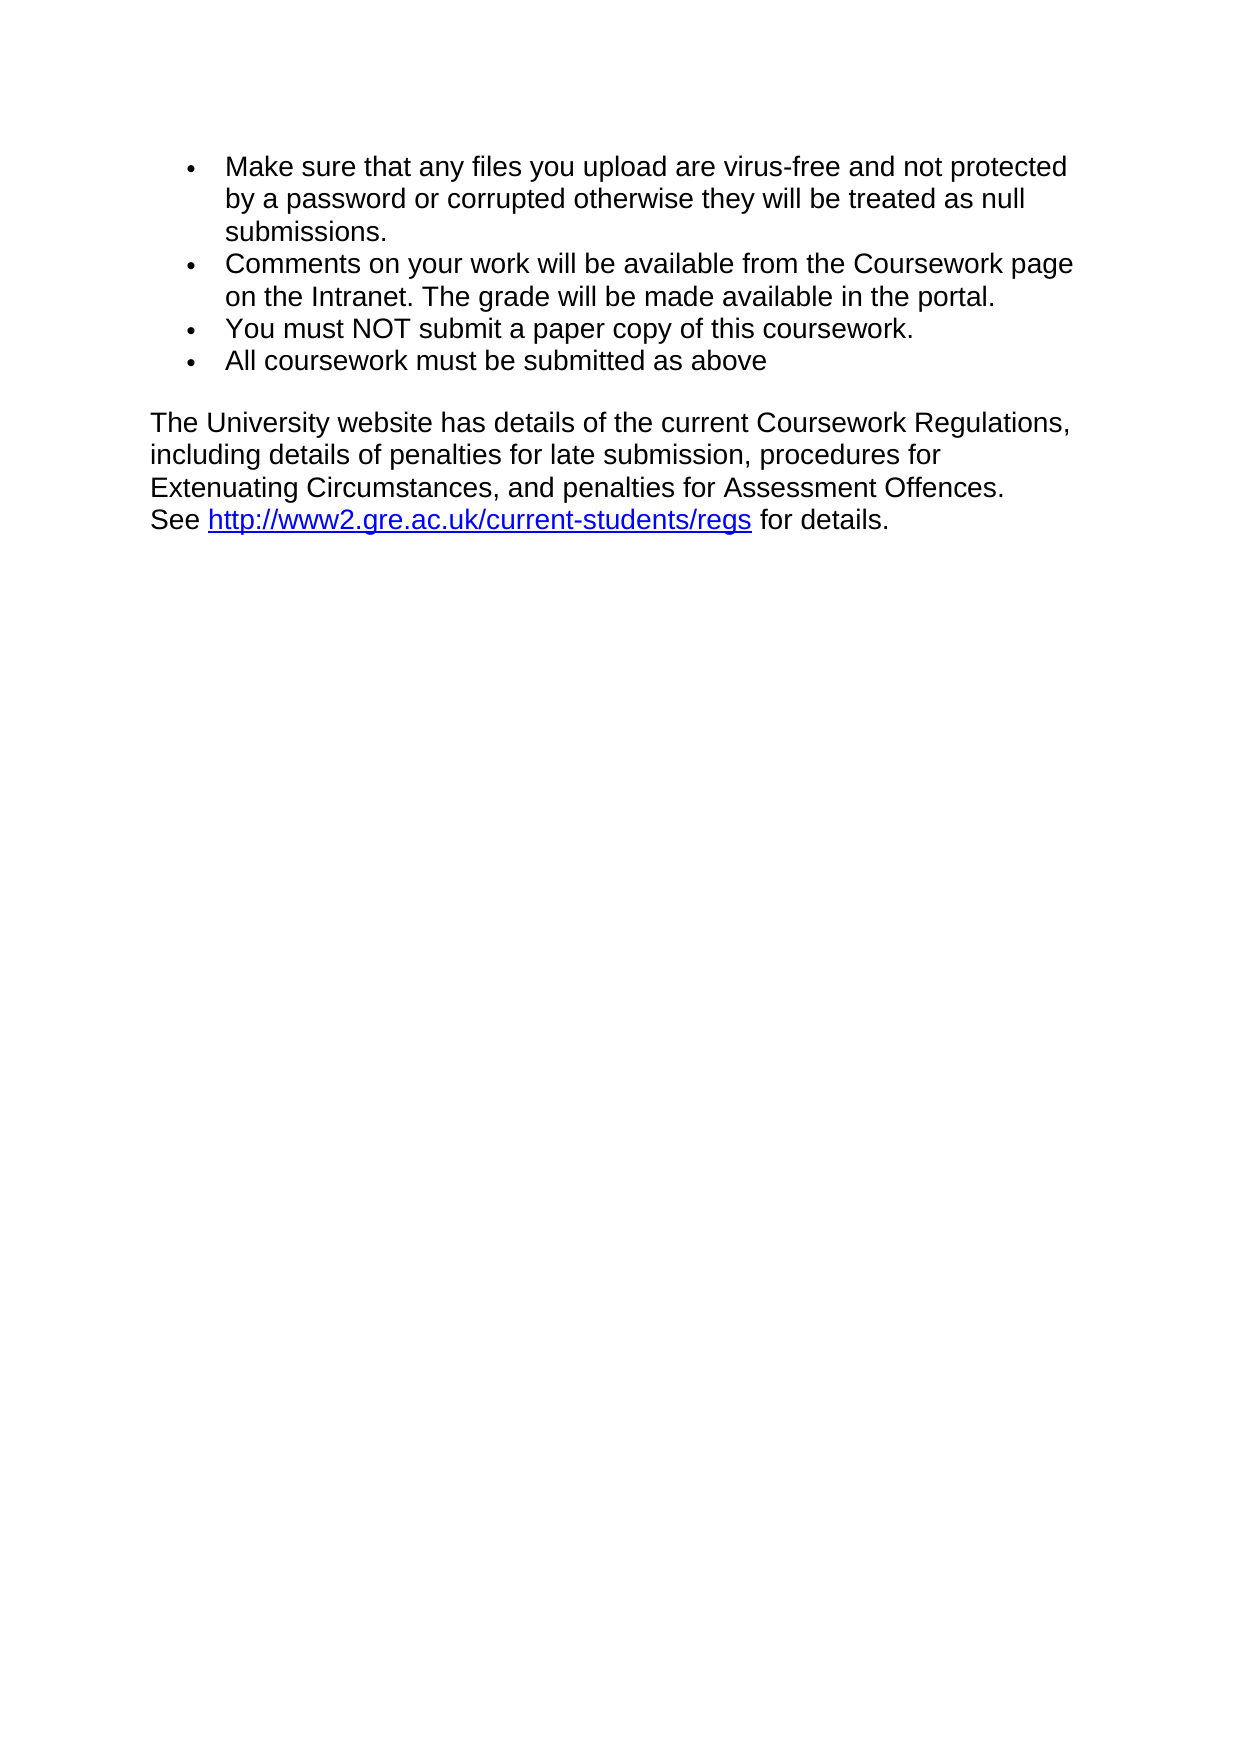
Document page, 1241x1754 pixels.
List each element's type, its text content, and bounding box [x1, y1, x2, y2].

list You must NOT submit a paper copy of this coursework. [187, 312, 1090, 344]
list Make sure that any files you upload are virus-free and not protected by a password or corrupted otherwise they will be treated as null submissions. [187, 150, 1090, 247]
text The University website has details of the current Coursework Regulations, including details of penalties for late submission, procedures for Extenuating Circumstances, and penalties for Assessment Offences. See http://www2.gre.ac.uk/current-students/regs for details. [150, 406, 1090, 536]
list Comments on your work will be available from the Coursework page on the Intranet. The grade will be made available in the portal. [187, 247, 1090, 312]
list All coursework must be submitted as above [187, 344, 1090, 377]
